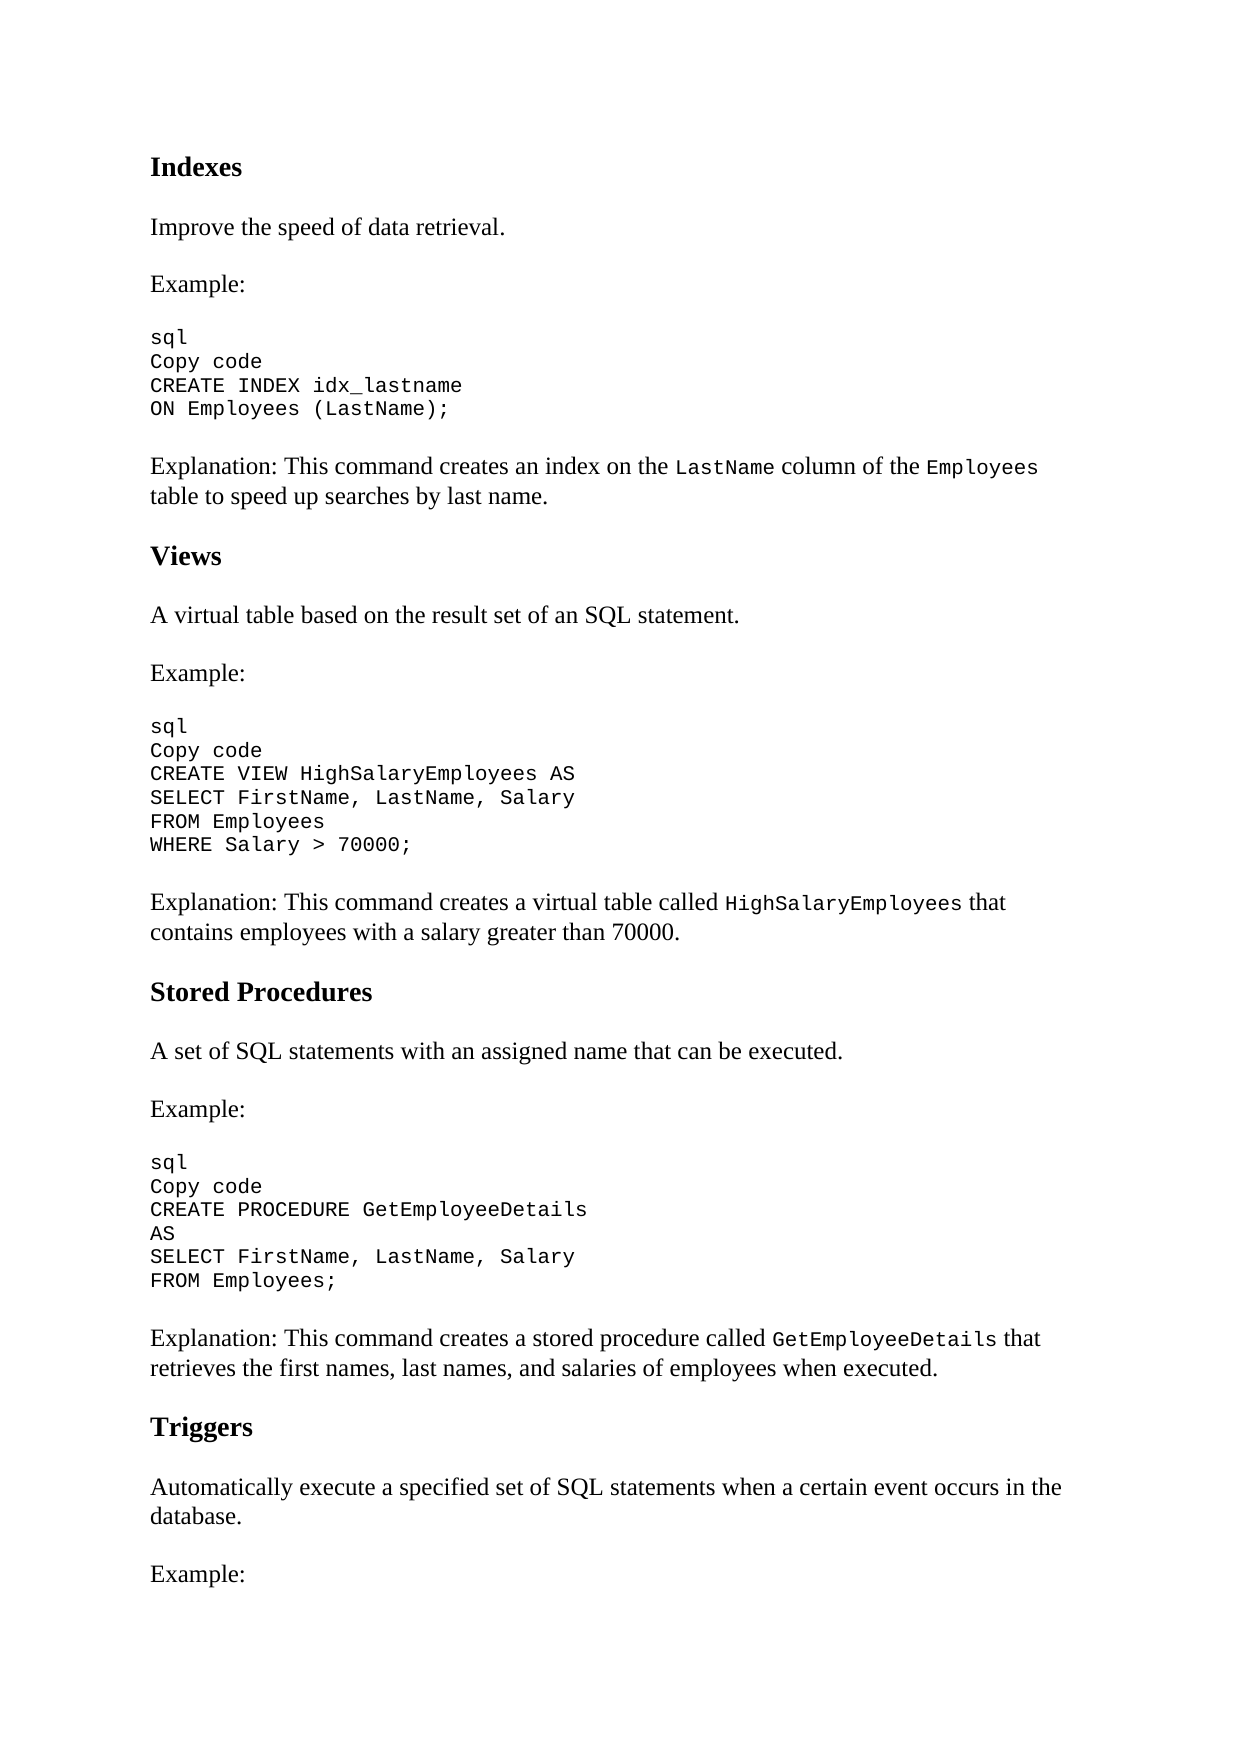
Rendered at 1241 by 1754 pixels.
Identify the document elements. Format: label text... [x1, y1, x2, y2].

text SELECT FirstName, LastName, Salary [150, 1247, 1090, 1270]
text Example: [150, 269, 1090, 298]
text Copy code [150, 351, 1090, 375]
text sql [150, 327, 1090, 351]
text CREATE PROCEDURE GetEmployeeDetails [150, 1199, 1090, 1223]
text Copy code [150, 740, 1090, 763]
text Automatically execute a specified set of SQL statements when a certain event occurs in the database. [150, 1472, 1090, 1529]
text sql [150, 716, 1090, 740]
text Triggers [150, 1411, 1090, 1443]
text CREATE INDEX idx_lastname [150, 375, 1090, 398]
text ON Employees (LastName); [150, 398, 1090, 422]
text WHERE Salary > 70000; [150, 834, 1090, 858]
text Indexes [150, 150, 1090, 182]
text CREATE VIEW HighSalaryEmployees AS [150, 763, 1090, 787]
text AS [150, 1223, 1090, 1247]
text Explanation: This command creates a virtual table called HighSalaryEmployees that contains employees with a salary greater than 70000. [150, 887, 1090, 945]
text Improve the speed of data retrieval. [150, 212, 1090, 240]
text A set of SQL statements with an assigned name that can be executed. [150, 1036, 1090, 1065]
text Explanation: This command creates an index on the LastName column of the Employees table to speed up searches by last name. [150, 451, 1090, 509]
text SELECT FirstName, LastName, Salary [150, 787, 1090, 811]
text Stored Procedures [150, 974, 1090, 1007]
text A virtual table based on the result set of an SQL statement. [150, 600, 1090, 629]
text FROM Employees; [150, 1270, 1090, 1294]
text sql [150, 1152, 1090, 1176]
text Example: [150, 1094, 1090, 1123]
text Views [150, 539, 1090, 571]
text Copy code [150, 1176, 1090, 1199]
text Explanation: This command creates a stored procedure called GetEmployeeDetails that retrieves the first names, last names, and salaries of employees when executed. [150, 1323, 1090, 1381]
text FROM Employees [150, 811, 1090, 834]
text Example: [150, 658, 1090, 687]
text Example: [150, 1559, 1090, 1587]
